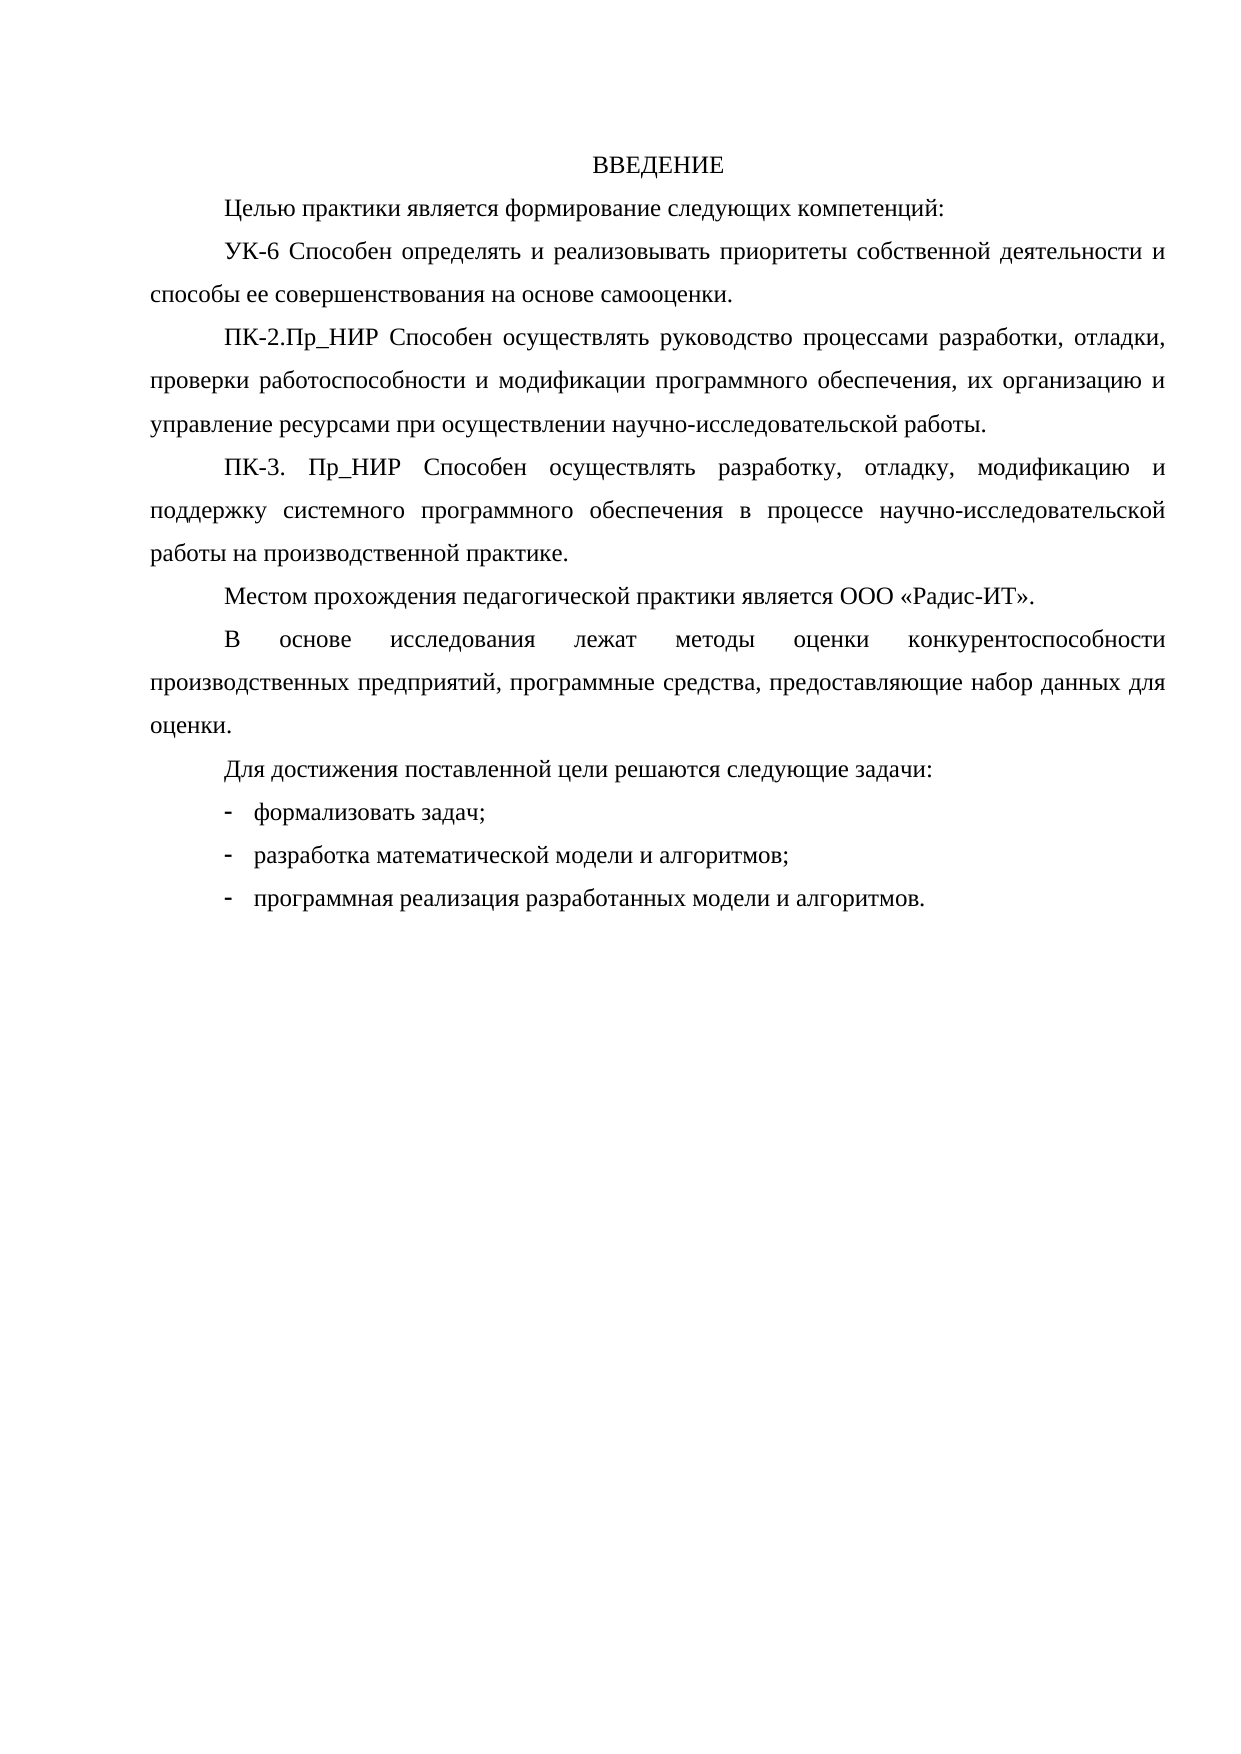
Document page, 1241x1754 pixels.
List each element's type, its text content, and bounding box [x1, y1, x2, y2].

list разработка математической модели и алгоритмов; [224, 840, 1166, 869]
text Местом прохождения педагогической практики является ООО «Радис-ИТ». [150, 581, 1166, 610]
text ПК-2.Пр_НИР Способен осуществлять руководство процессами разработки, отладки, проверки работоспособности и модификации программного обеспечения, их организацию и управление ресурсами при осуществлении научно-исследовательской работы. [150, 322, 1166, 437]
subtitle ВВЕДЕНИЕ [150, 150, 1166, 179]
text ПК-3. Пр_НИР Способен осуществлять разработку, отладку, модификацию и поддержку системного программного обеспечения в процессе научно-исследовательской работы на производственной практике. [150, 452, 1166, 567]
text Для достижения поставленной цели решаются следующие задачи: [150, 754, 1166, 782]
text Целью практики является формирование следующих компетенций: [150, 193, 1166, 222]
list программная реализация разработанных модели и алгоритмов. [224, 883, 1166, 912]
text В основе исследования лежат методы оценки конкурентоспособности производственных предприятий, программные средства, предоставляющие набор данных для оценки. [150, 624, 1166, 739]
text УК-6 Способен определять и реализовывать приоритеты собственной деятельности и способы ее совершенствования на основе самооценки. [150, 236, 1166, 308]
list формализовать задач; [224, 797, 1166, 826]
